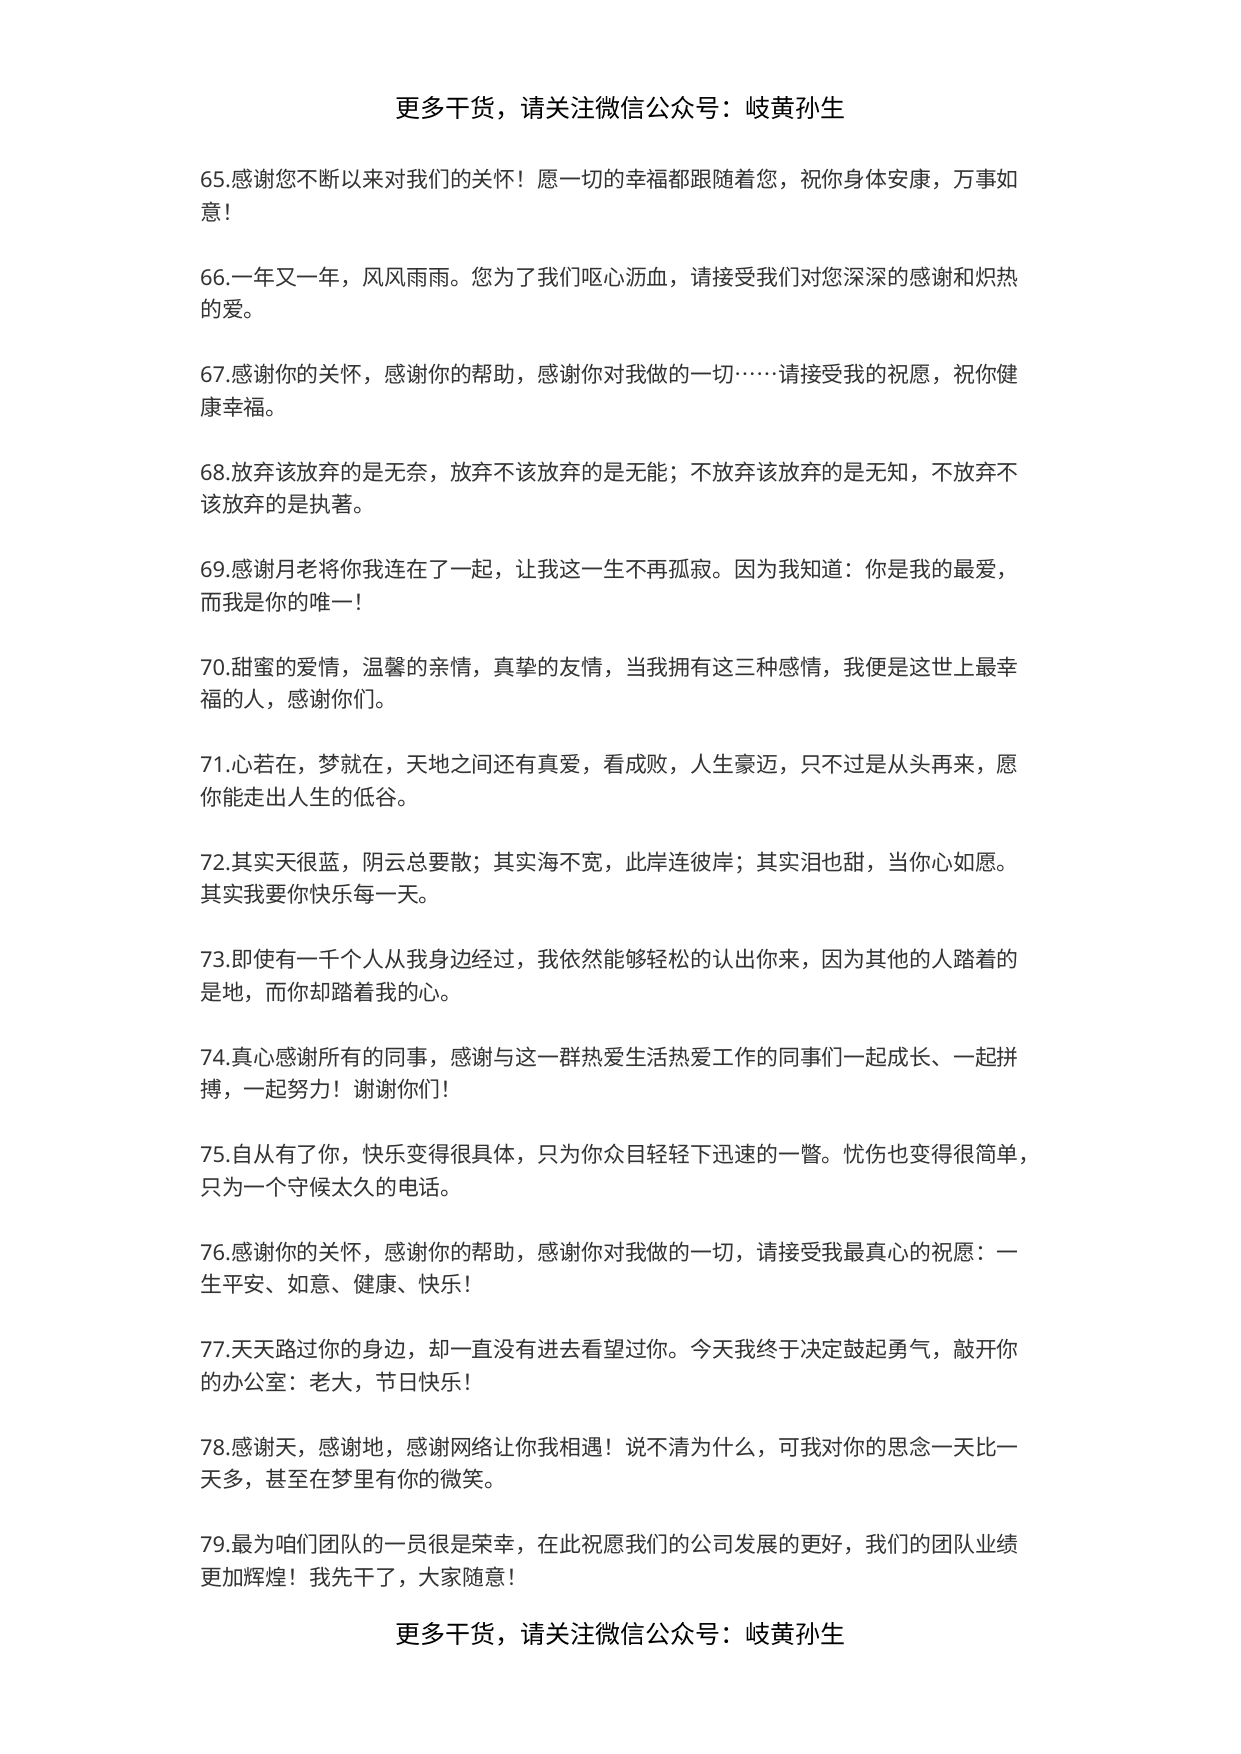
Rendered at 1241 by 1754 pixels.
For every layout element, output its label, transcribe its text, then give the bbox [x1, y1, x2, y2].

text 67.感谢你的关怀，感谢你的帮助，感谢你对我做的一切……请接受我的祝愿，祝你健康幸福。 [200, 357, 1040, 422]
text 70.甜蜜的爱情，温馨的亲情，真挚的友情，当我拥有这三种感情，我便是这世上最幸福的人，感谢你们。 [200, 649, 1040, 714]
text 79.最为咱们团队的一员很是荣幸，在此祝愿我们的公司发展的更好，我们的团队业绩更加辉煌！我先干了，大家随意！ [200, 1527, 1040, 1592]
text 74.真心感谢所有的同事，感谢与这一群热爱生活热爱工作的同事们一起成长、一起拼搏，一起努力！谢谢你们！ [200, 1039, 1040, 1104]
text 71.心若在，梦就在，天地之间还有真爱，看成败，人生豪迈，只不过是从头再来，愿你能走出人生的低谷。 [200, 747, 1040, 812]
text 76.感谢你的关怀，感谢你的帮助，感谢你对我做的一切，请接受我最真心的祝愿：一生平安、如意、健康、快乐！ [200, 1234, 1040, 1299]
text 73.即使有一千个人从我身边经过，我依然能够轻松的认出你来，因为其他的人踏着的是地，而你却踏着我的心。 [200, 942, 1040, 1007]
text 75.自从有了你，快乐变得很具体，只为你众目轻轻下迅速的一瞥。忧伤也变得很简单，只为一个守候太久的电话。 [200, 1137, 1040, 1202]
text 68.放弃该放弃的是无奈，放弃不该放弃的是无能；不放弃该放弃的是无知，不放弃不该放弃的是执著。 [200, 454, 1040, 519]
text 69.感谢月老将你我连在了一起，让我这一生不再孤寂。因为我知道：你是我的最爱，而我是你的唯一！ [200, 552, 1040, 617]
text 66.一年又一年，风风雨雨。您为了我们呕心沥血，请接受我们对您深深的感谢和炽热的爱。 [200, 259, 1040, 324]
text 78.感谢天，感谢地，感谢网络让你我相遇！说不清为什么，可我对你的思念一天比一天多，甚至在梦里有你的微笑。 [200, 1429, 1040, 1494]
text 65.感谢您不断以来对我们的关怀！愿一切的幸福都跟随着您，祝你身体安康，万事如意！ [200, 162, 1040, 227]
text 77.天天路过你的身边，却一直没有进去看望过你。今天我终于决定鼓起勇气，敲开你的办公室：老大，节日快乐！ [200, 1332, 1040, 1397]
text 72.其实天很蓝，阴云总要散；其实海不宽，此岸连彼岸；其实泪也甜，当你心如愿。其实我要你快乐每一天。 [200, 844, 1040, 909]
